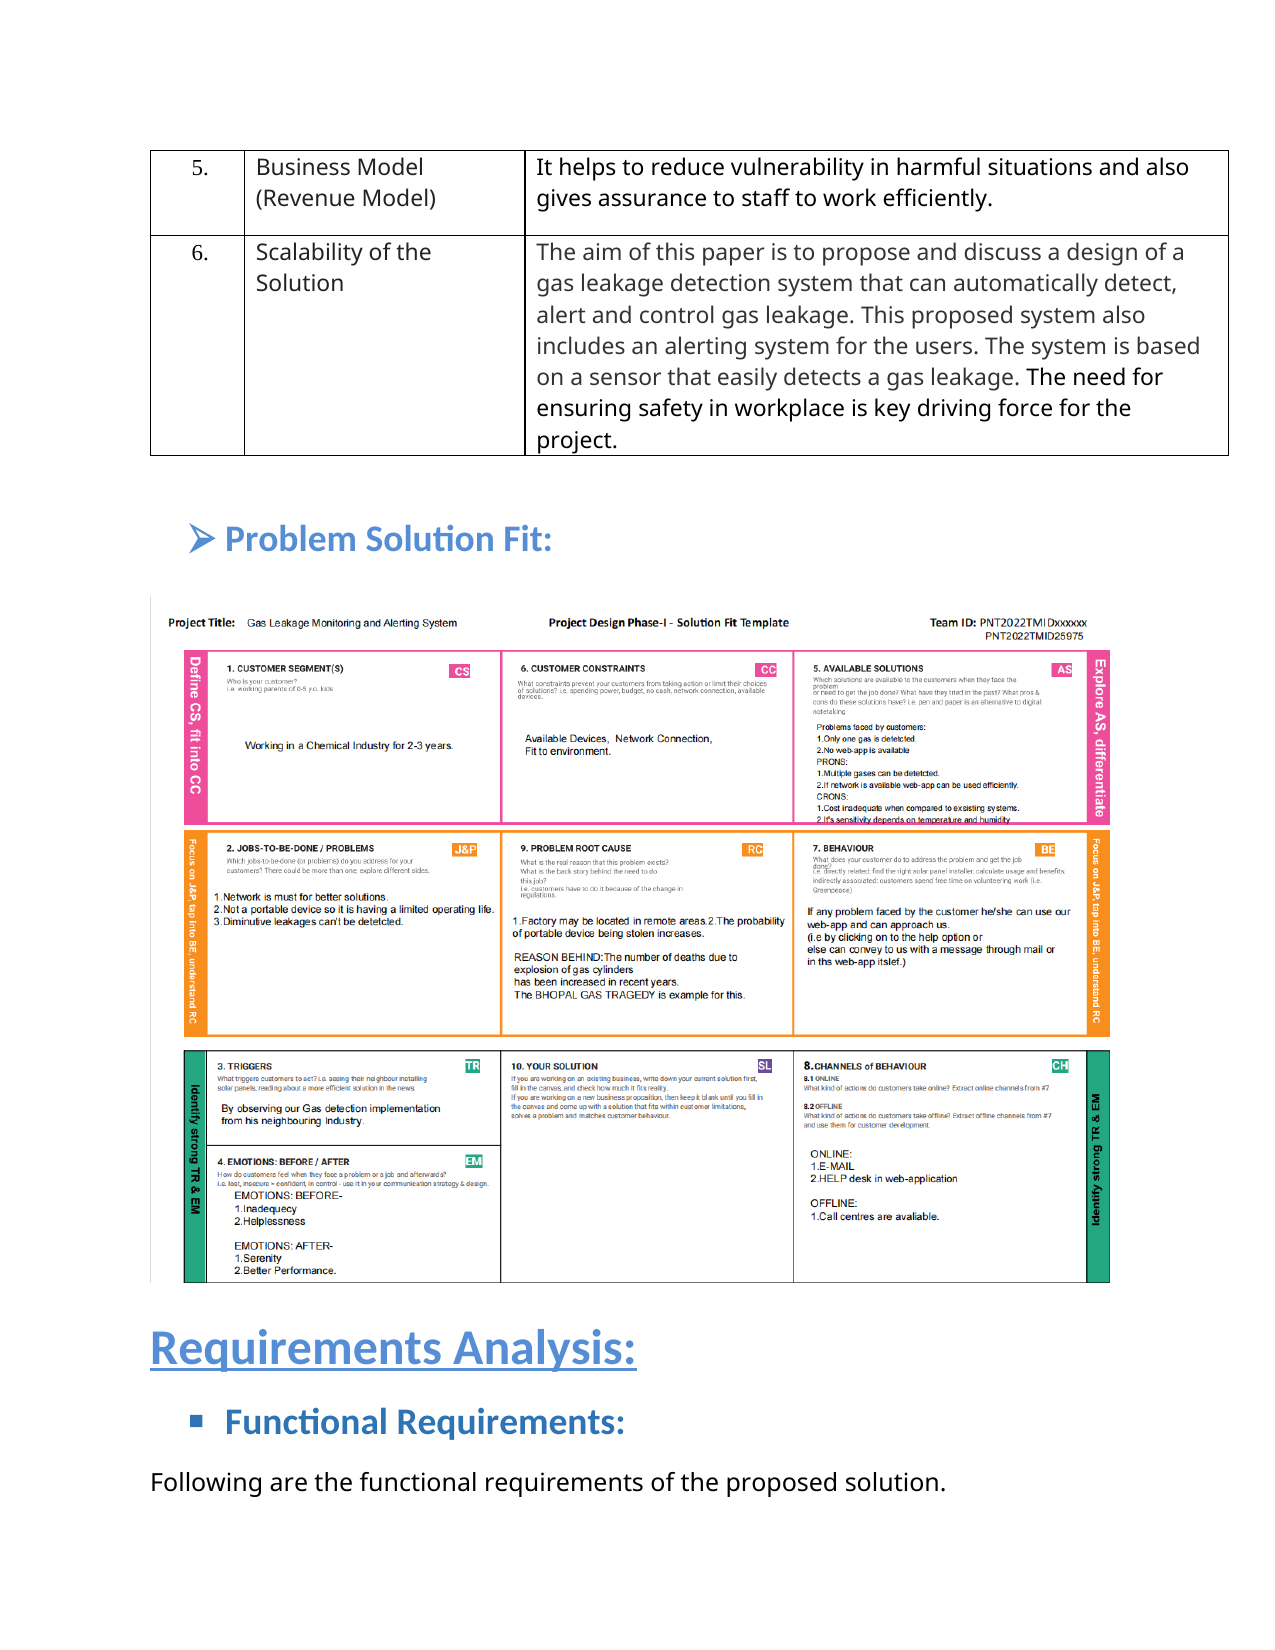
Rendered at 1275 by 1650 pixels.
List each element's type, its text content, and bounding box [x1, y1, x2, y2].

list Problem Solution Fit: [187, 515, 1125, 561]
table_cell Scalability of the Solution [245, 236, 524, 455]
picture [150, 596, 1125, 1283]
table_cell It helps to reduce vulnerability in harmful situations and also gives assurance to staff to work efficiently. [526, 151, 1228, 235]
table_cell [151, 151, 244, 235]
table_cell Business Model (Revenue Model) [245, 151, 524, 235]
text Following are the functional requirements of the proposed solution. [150, 1464, 1125, 1498]
list Functional Requirements: [187, 1398, 1125, 1444]
table_cell [151, 236, 244, 455]
table_cell The aim of this paper is to propose and discuss a design of a gas leakage detection system that can automatically detect, alert and control gas leakage. This proposed system also includes an alerting system for the users. The system is based on a sensor that easily detects a gas leakage. The need for ensuring safety in workplace is key driving force for the project. [526, 236, 1228, 455]
text Requirements Analysis: [150, 1316, 1125, 1377]
